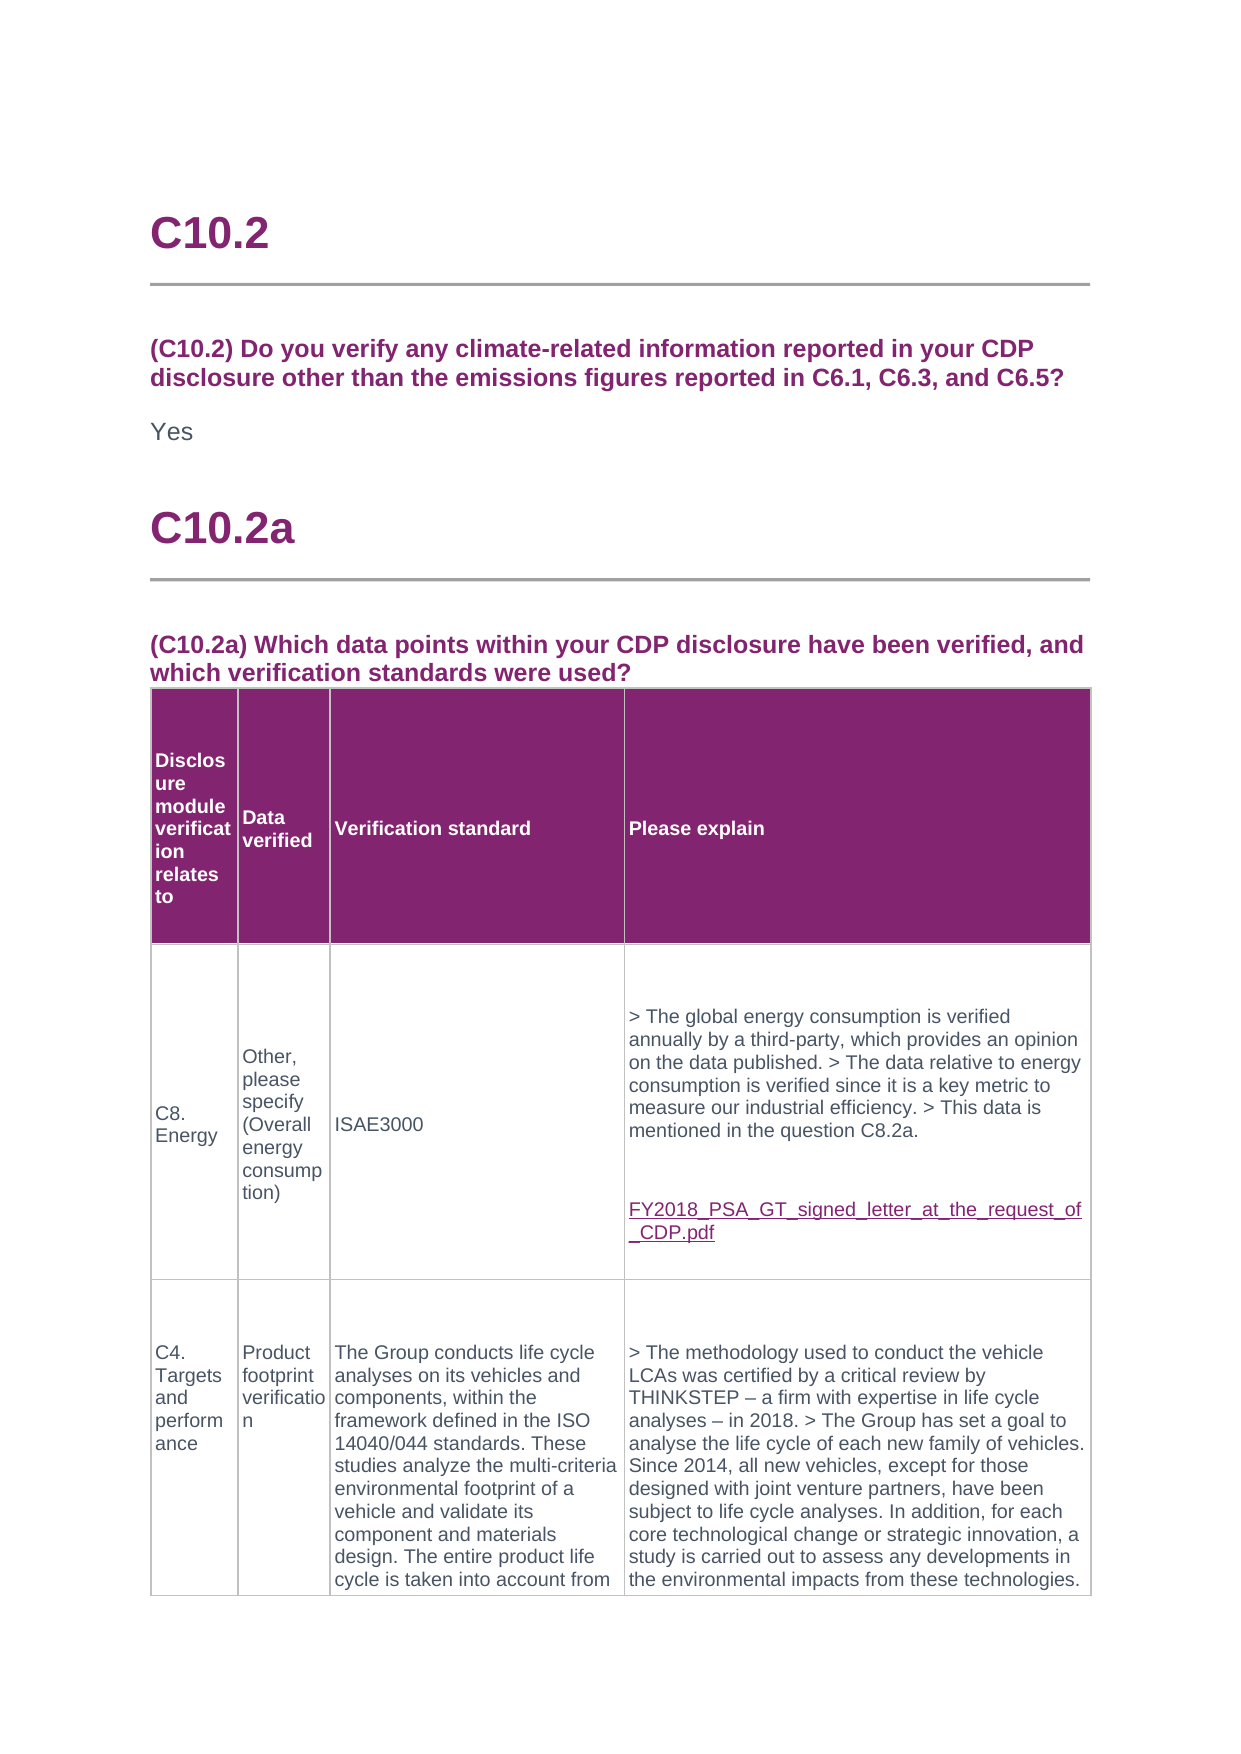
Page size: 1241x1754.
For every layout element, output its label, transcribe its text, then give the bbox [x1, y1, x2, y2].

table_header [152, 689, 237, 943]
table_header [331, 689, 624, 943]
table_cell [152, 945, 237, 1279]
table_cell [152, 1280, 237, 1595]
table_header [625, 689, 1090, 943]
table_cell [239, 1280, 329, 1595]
subtitle (C10.2a) Which data points within your CDP disclosure have been verified, and which verification standards were used? [150, 629, 1090, 687]
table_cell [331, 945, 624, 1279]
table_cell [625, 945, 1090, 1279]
subtitle C10.2a [150, 445, 1090, 553]
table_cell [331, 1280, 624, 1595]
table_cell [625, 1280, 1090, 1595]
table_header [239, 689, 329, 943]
subtitle (C10.2) Do you verify any climate-related information reported in your CDP disclosure other than the emissions figures reported in C6.1, C6.3, and C6.5? [150, 334, 1090, 392]
subtitle C10.2 [150, 150, 1090, 258]
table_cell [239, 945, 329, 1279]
text Yes [150, 417, 1090, 445]
